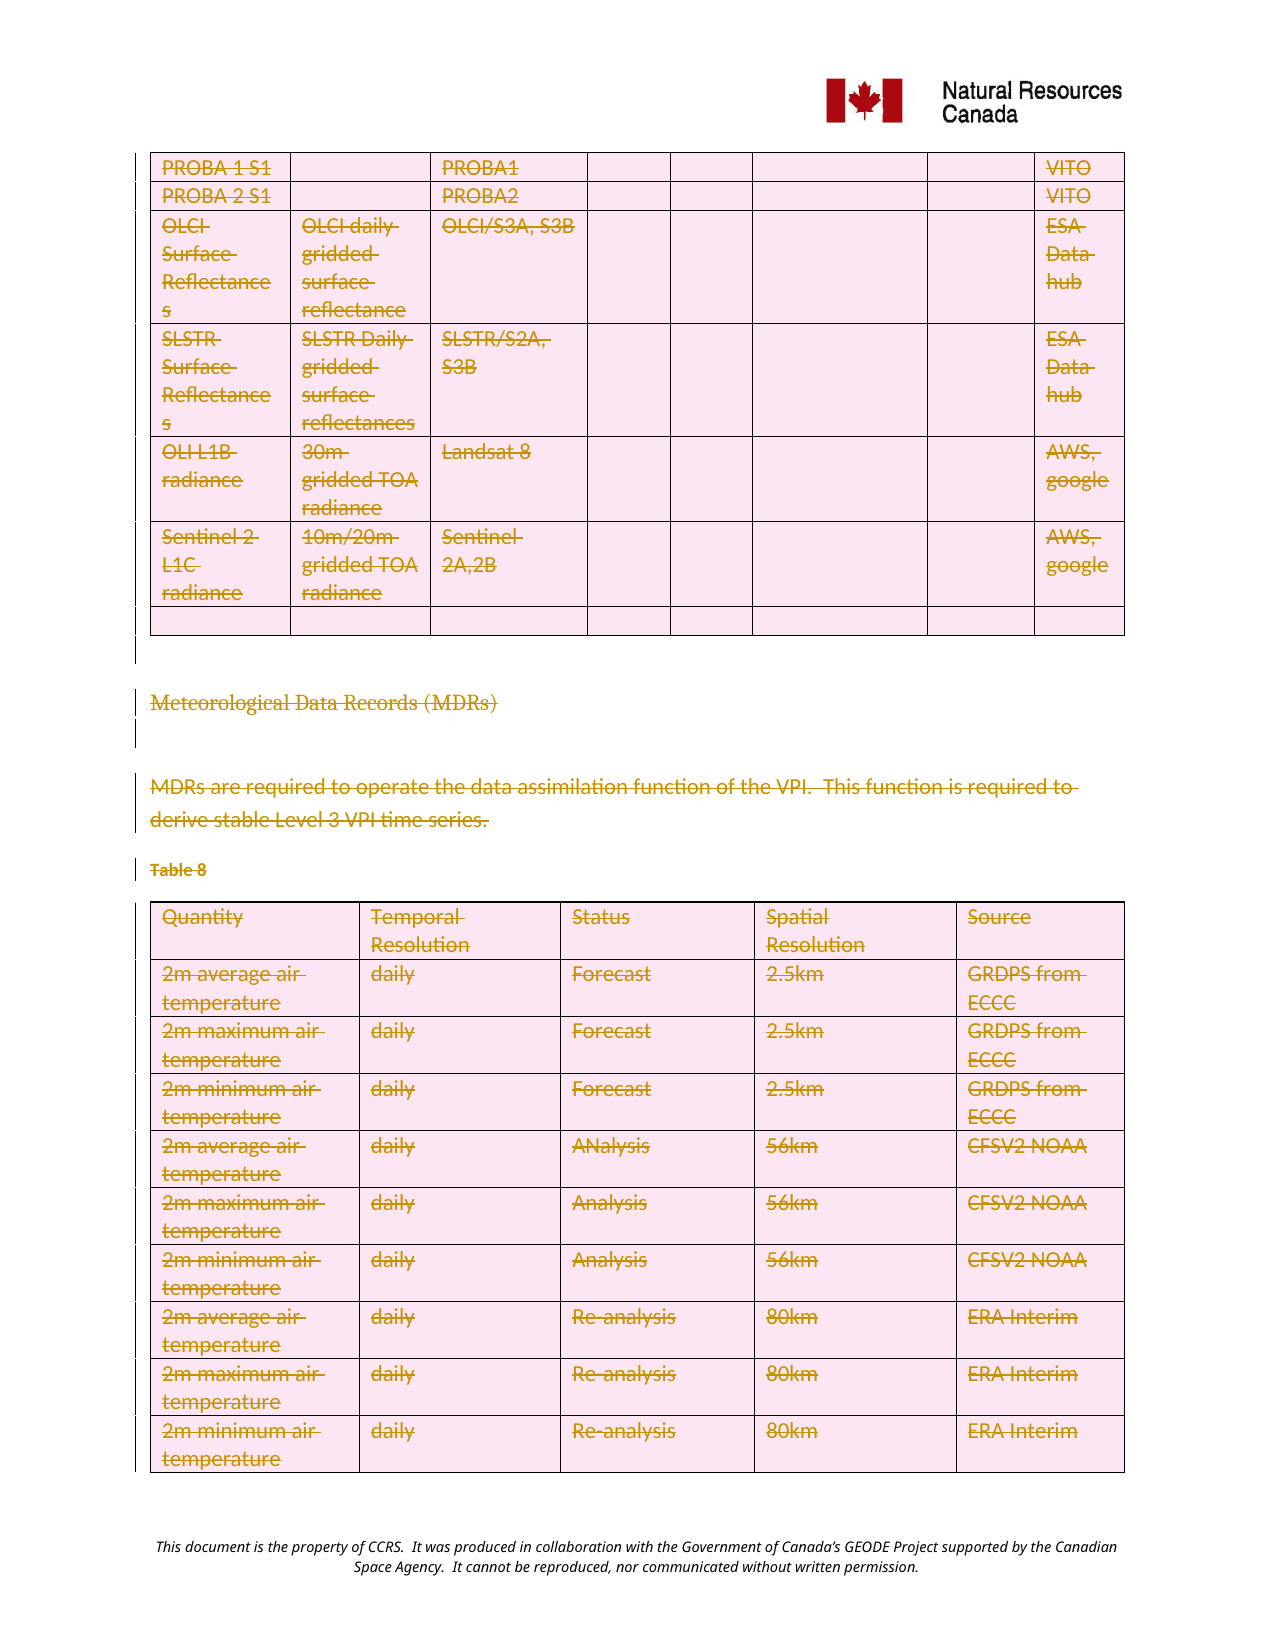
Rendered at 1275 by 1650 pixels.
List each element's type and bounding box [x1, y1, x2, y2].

picture [823, 73, 1125, 127]
